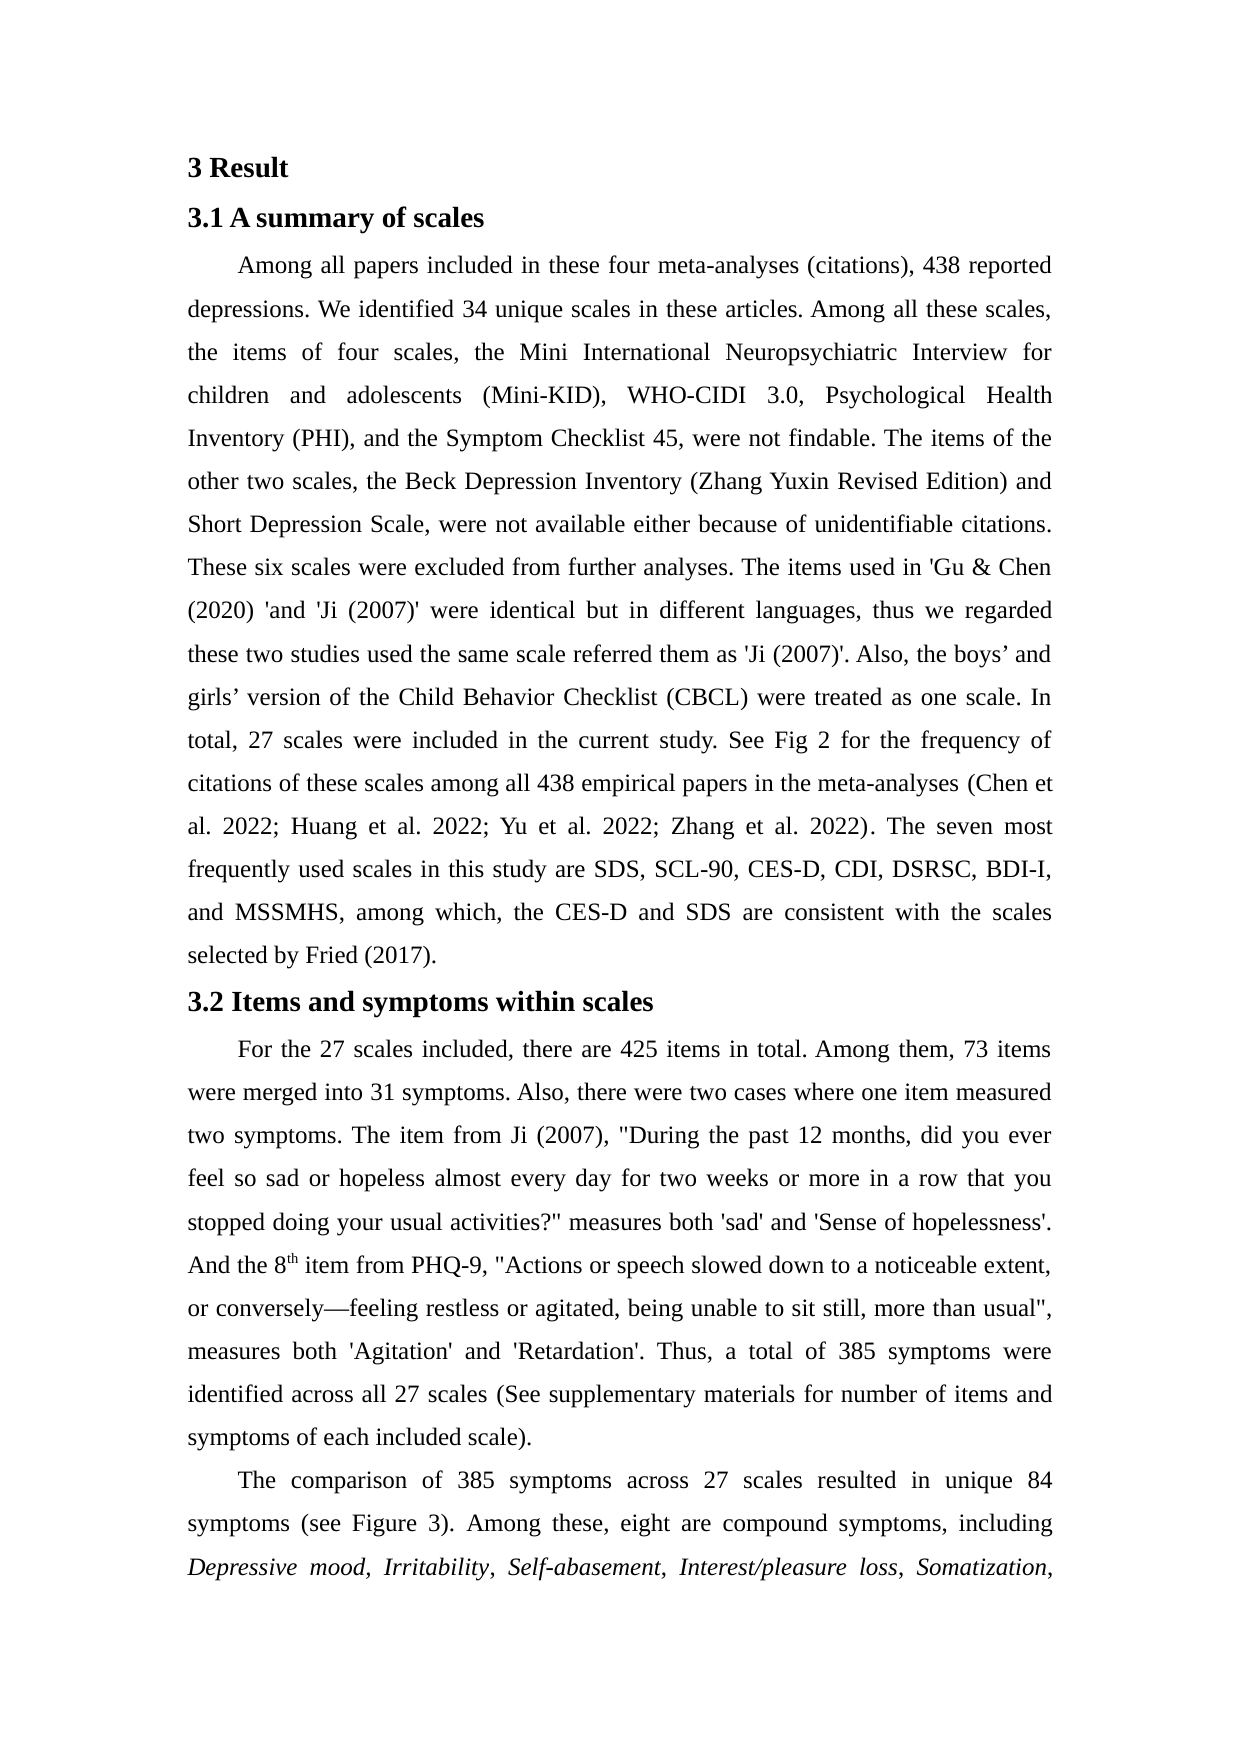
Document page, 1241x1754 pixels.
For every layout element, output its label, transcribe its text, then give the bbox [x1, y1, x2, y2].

subtitle 3.2 Items and symptoms within scales [187, 984, 1053, 1017]
subtitle 3.1 A summary of scales [187, 200, 1053, 234]
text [187, 1465, 1053, 1552]
text For the 27 scales included, there are 425 items in total. Among them, 73 items were merged into 31 symptoms. Also, there were two cases where one item measured two symptoms. The item from Ji (2007), "During the past 12 months, did you ever feel so sad or hopeless almost every day for two weeks or more in a row that you stopped doing your usual activities?" measures both 'sad' and 'Sense of hopelessness'. And the 8th item from PHQ-9, "Actions or speech slowed down to a noticeable extent, or conversely—feeling restless or agitated, being unable to sit still, more than usual", measures both 'Agitation' and 'Retardation'. Thus, a total of 385 symptoms were identified across all 27 scales (See supplementary materials for number of items and symptoms of each included scale). [187, 1034, 1053, 1451]
subtitle 3 Result [187, 150, 1053, 183]
text Among all papers included in these four meta-analyses (citations), 438 reported depressions. We identified 34 unique scales in these articles. Among all these scales, the items of four scales, the Mini International Neuropsychiatric Interview for children and adolescents (Mini-KID), WHO-CIDI 3.0, Psychological Health Inventory (PHI), and the Symptom Checklist 45, were not findable. The items of the other two scales, the Beck Depression Inventory (Zhang Yuxin Revised Edition) and Short Depression Scale, were not available either because of unidentifiable citations. These six scales were excluded from further analyses. The items used in 'Gu & Chen (2020) 'and 'Ji (2007)' were identical but in different languages, thus we regarded these two studies used the same scale referred them as 'Ji (2007)'. Also, the boys’ and girls’ version of the Child Behavior Checklist (CBCL) were treated as one scale. In total, 27 scales were included in the current study. See Fig 2 for the frequency of citations of these scales among all 438 empirical papers in the meta-analyses (Chen et al. 2022; Huang et al. 2022; Yu et al. 2022; Zhang et al. 2022). The seven most frequently used scales in this study are SDS, SCL-90, CES-D, CDI, DSRSC, BDI-I, and MSSMHS, among which, the CES-D and SDS are consistent with the scales selected by Fried (2017). [187, 251, 1053, 969]
